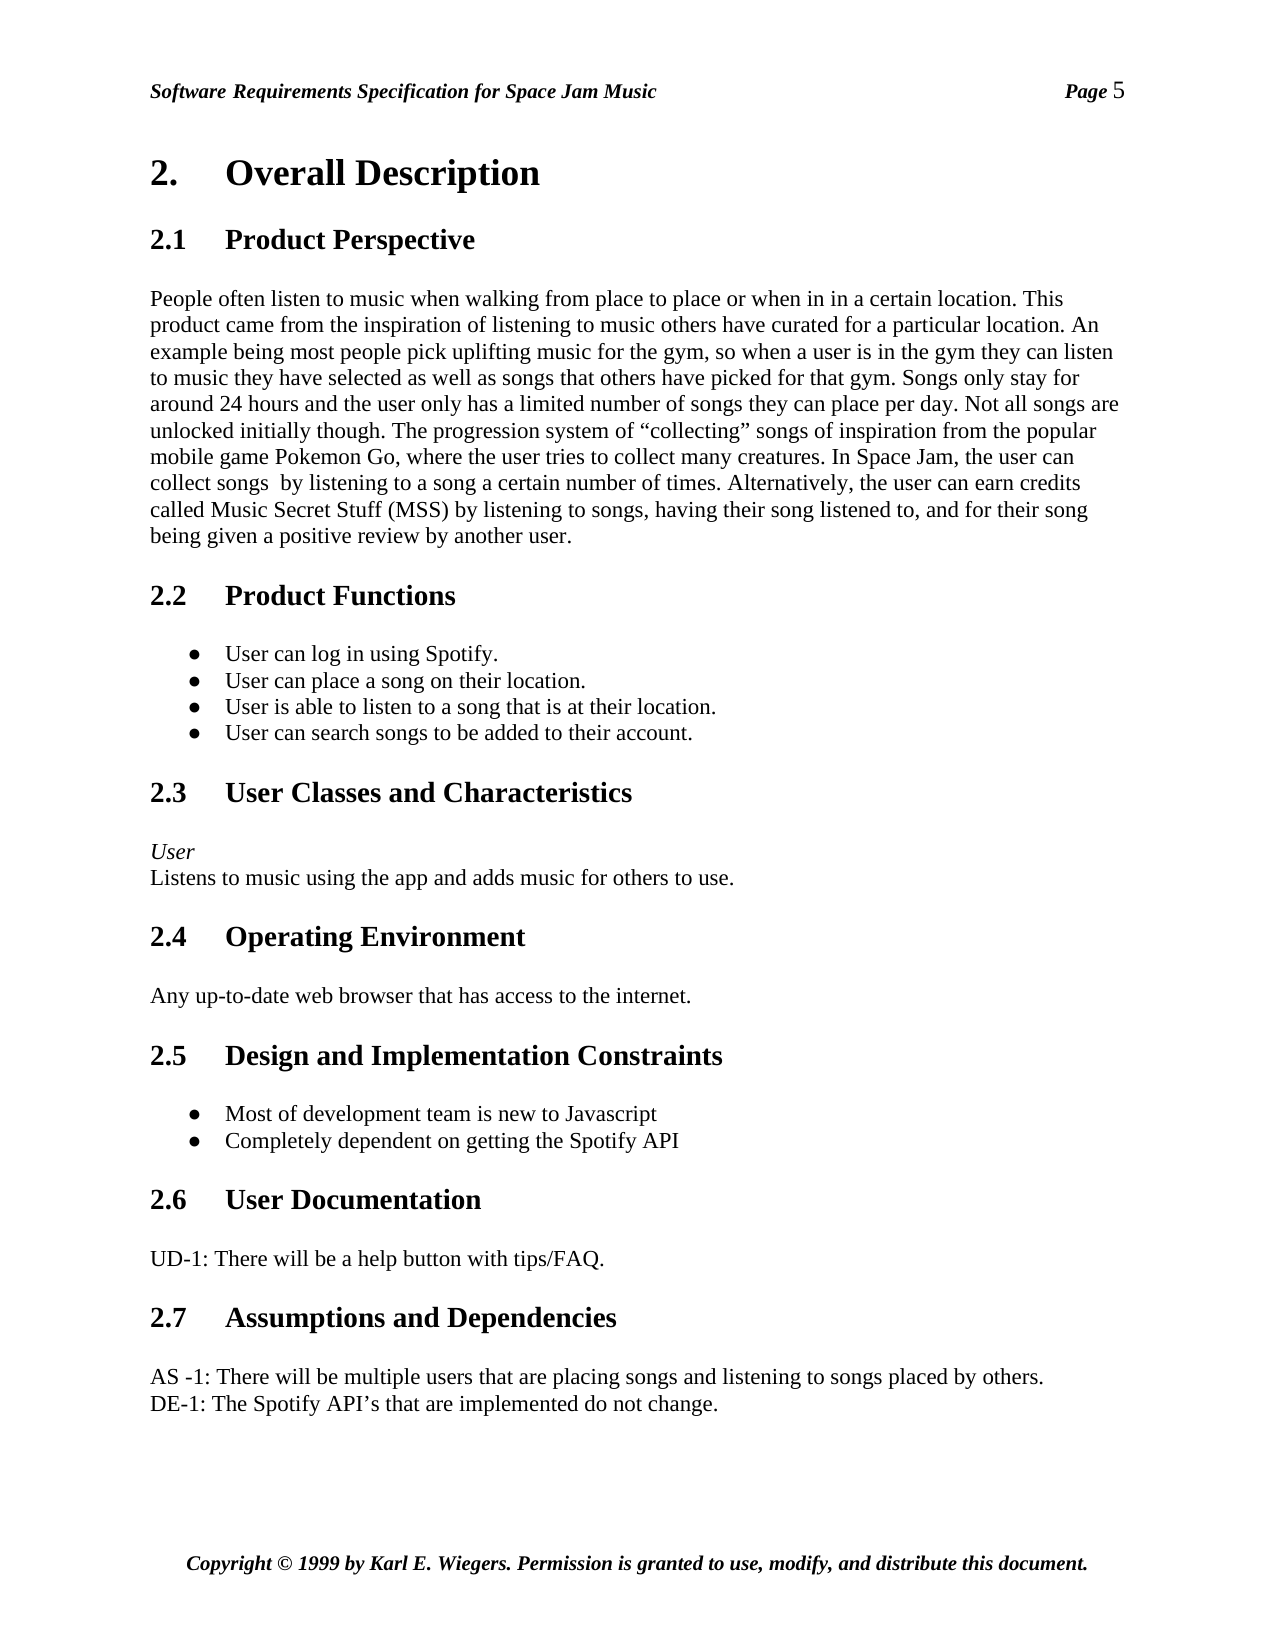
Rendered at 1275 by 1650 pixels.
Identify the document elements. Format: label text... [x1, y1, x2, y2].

list User can log in using Spotify. [187, 640, 1125, 667]
subtitle Product Functions [150, 578, 1125, 611]
subtitle User Classes and Characteristics [150, 775, 1125, 808]
subtitle Assumptions and Dependencies [150, 1301, 1125, 1334]
text People often listen to music when walking from place to place or when in in a certain location. This product came from the inspiration of listening to music others have curated for a particular location. An example being most people pick uplifting music for the gym, so when a user is in the gym they can listen to music they have selected as well as songs that others have picked for that gym. Songs only stay for around 24 hours and the user only has a limited number of songs they can place per day. Not all songs are unlocked initially though. The progression system of “collecting” songs of inspiration from the popular mobile game Pokemon Go, where the user tries to collect many creatures. In Space Jam, the user can collect songs by listening to a song a certain number of times. Alternatively, the user can earn credits called Music Secret Stuff (MSS) by listening to songs, having their song listened to, and for their song being given a positive review by another user. [150, 285, 1125, 548]
subtitle Overall Description [150, 150, 1125, 193]
subtitle Operating Environment [150, 919, 1125, 953]
list User is able to listen to a song that is at their location. [187, 693, 1125, 719]
text Listens to music using the app and adds music for others to use. [150, 864, 1125, 890]
subtitle Design and Implementation Constraints [150, 1038, 1125, 1071]
list Most of development team is new to Javascript [187, 1101, 1125, 1127]
text UD-1: There will be a help button with tips/FAQ. [150, 1245, 1125, 1271]
text AS -1: There will be multiple users that are placing songs and listening to songs placed by others. [150, 1363, 1125, 1390]
list Completely dependent on getting the Spotify API [187, 1127, 1125, 1153]
text DE-1: The Spotify API’s that are implemented do not change. [150, 1390, 1125, 1416]
subtitle Product Perspective [150, 222, 1125, 256]
text Any up-to-date web browser that has access to the internet. [150, 982, 1125, 1009]
subtitle User Documentation [150, 1182, 1125, 1216]
text User [150, 838, 1125, 864]
list User can search songs to be added to their account. [187, 719, 1125, 746]
list User can place a song on their location. [187, 667, 1125, 693]
